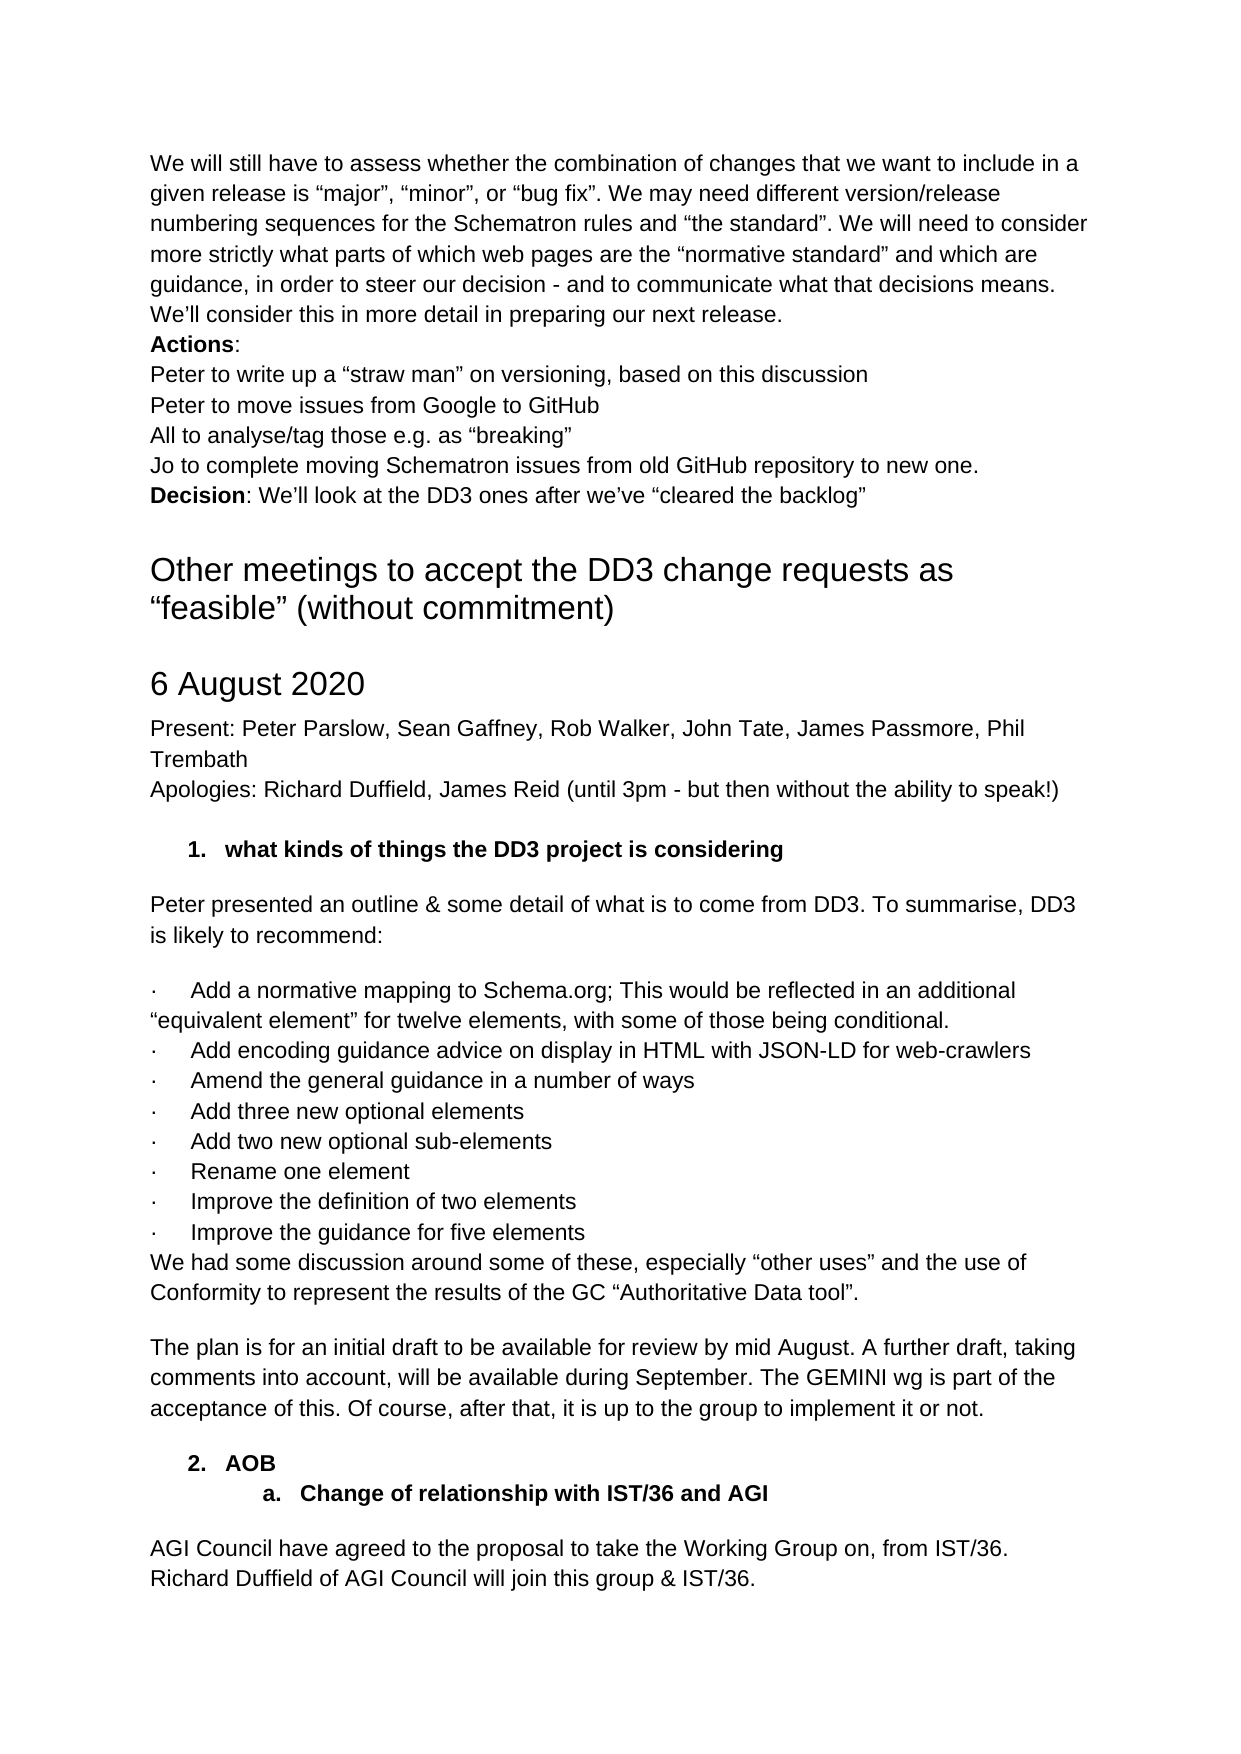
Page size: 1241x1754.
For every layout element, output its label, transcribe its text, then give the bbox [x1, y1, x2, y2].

text Peter presented an outline & some detail of what is to come from DD3. To summarise, DD3 is likely to recommend: [150, 891, 1090, 948]
text Decision: We’ll look at the DD3 ones after we’ve “cleared the backlog” [150, 482, 1090, 509]
text · Improve the definition of two elements [150, 1188, 1090, 1214]
text · Add a normative mapping to Schema.org; This would be reflected in an additional “equivalent element” for twelve elements, with some of those being conditional. [150, 977, 1090, 1033]
text · Rename one element [150, 1158, 1090, 1184]
text Actions: [150, 331, 1090, 358]
text We had some discussion around some of these, especially “other uses” and the use of Conformity to represent the results of the GC “Authoritative Data tool”. [150, 1249, 1090, 1305]
subtitle Other meetings to accept the DD3 change requests as “feasible” (without commitment) [150, 550, 1090, 627]
text We will still have to assess whether the combination of changes that we want to include in a given release is “major”, “minor”, or “bug fix”. We may need different version/release numbering sequences for the Schematron rules and “the standard”. We will need to consider more strictly what parts of which web pages are the “normative standard” and which are guidance, in order to steer our decision - and to communicate what that decisions means. We’ll consider this in more detail in preparing our next release. [150, 150, 1090, 327]
text · Add two new optional sub-elements [150, 1128, 1090, 1154]
text Peter to move issues from Google to GitHub [150, 392, 1090, 418]
subtitle 6 August 2020 [150, 664, 1090, 703]
text The plan is for an initial draft to be available for review by mid August. A further draft, taking comments into account, will be available during September. The GEMINI wg is part of the acceptance of this. Of course, after that, it is up to the group to implement it or not. [150, 1334, 1090, 1421]
list AOB [187, 1450, 1090, 1476]
text · Add three new optional elements [150, 1098, 1090, 1124]
text · Add encoding guidance advice on display in HTML with JSON-LD for web-crawlers [150, 1037, 1090, 1063]
list Change of relationship with IST/36 and AGI [262, 1480, 1090, 1506]
text All to analyse/tag those e.g. as “breaking” [150, 422, 1090, 448]
text Jo to complete moving Schematron issues from old GitHub repository to new one. [150, 452, 1090, 478]
text Apologies: Richard Duffield, James Reid (until 3pm - but then without the ability to speak!) [150, 776, 1090, 802]
list what kinds of things the DD3 project is considering [187, 836, 1090, 862]
text AGI Council have agreed to the proposal to take the Working Group on, from IST/36. Richard Duffield of AGI Council will join this group & IST/36. [150, 1535, 1090, 1592]
text Present: Peter Parslow, Sean Gaffney, Rob Walker, John Tate, James Passmore, Phil Trembath [150, 715, 1090, 772]
text · Amend the general guidance in a number of ways [150, 1067, 1090, 1094]
text Peter to write up a “straw man” on versioning, based on this discussion [150, 361, 1090, 388]
text · Improve the guidance for five elements [150, 1218, 1090, 1245]
